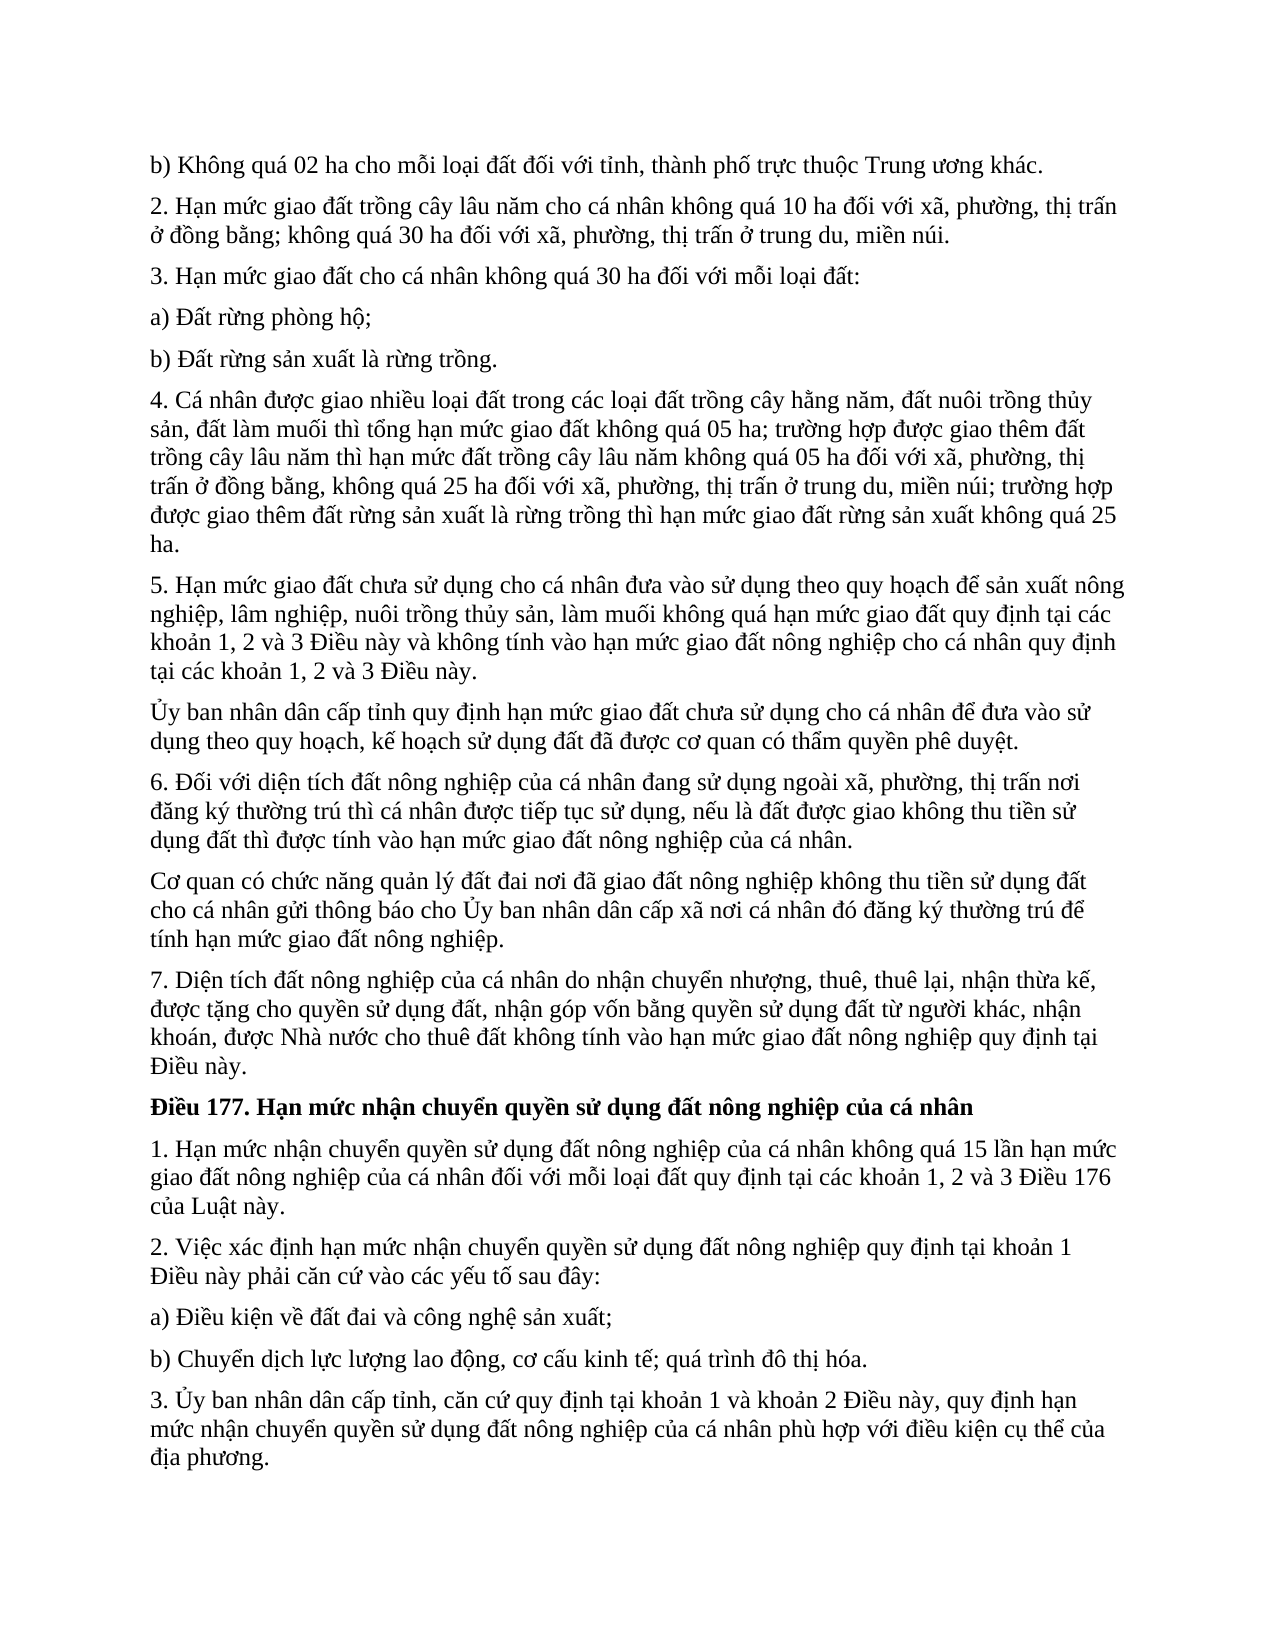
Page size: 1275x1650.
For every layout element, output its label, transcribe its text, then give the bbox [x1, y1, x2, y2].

text 1. Hạn mức nhận chuyển quyền sử dụng đất nông nghiệp của cá nhân không quá 15 lần hạn mức giao đất nông nghiệp của cá nhân đối với mỗi loại đất quy định tại các khoản 1, 2 và 3 Điều 176 của Luật này. [150, 1134, 1125, 1220]
text b) Chuyển dịch lực lượng lao động, cơ cấu kinh tế; quá trình đô thị hóa. [150, 1344, 1125, 1372]
text 4. Cá nhân được giao nhiều loại đất trong các loại đất trồng cây hằng năm, đất nuôi trồng thủy sản, đất làm muối thì tổng hạn mức giao đất không quá 05 ha; trường hợp được giao thêm đất trồng cây lâu năm thì hạn mức đất trồng cây lâu năm không quá 05 ha đối với xã, phường, thị trấn ở đồng bằng, không quá 25 ha đối với xã, phường, thị trấn ở trung du, miền núi; trường hợp được giao thêm đất rừng sản xuất là rừng trồng thì hạn mức giao đất rừng sản xuất không quá 25 ha. [150, 385, 1125, 557]
text 7. Diện tích đất nông nghiệp của cá nhân do nhận chuyển nhượng, thuê, thuê lại, nhận thừa kế, được tặng cho quyền sử dụng đất, nhận góp vốn bằng quyền sử dụng đất từ người khác, nhận khoán, được Nhà nước cho thuê đất không tính vào hạn mức giao đất nông nghiệp quy định tại Điều này. [150, 965, 1125, 1080]
text b) Không quá 02 ha cho mỗi loại đất đối với tỉnh, thành phố trực thuộc Trung ương khác. [150, 150, 1125, 179]
text 3. Ủy ban nhân dân cấp tỉnh, căn cứ quy định tại khoản 1 và khoản 2 Điều này, quy định hạn mức nhận chuyển quyền sử dụng đất nông nghiệp của cá nhân phù hợp với điều kiện cụ thể của địa phương. [150, 1385, 1125, 1471]
text 6. Đối với diện tích đất nông nghiệp của cá nhân đang sử dụng ngoài xã, phường, thị trấn nơi đăng ký thường trú thì cá nhân được tiếp tục sử dụng, nếu là đất được giao không thu tiền sử dụng đất thì được tính vào hạn mức giao đất nông nghiệp của cá nhân. [150, 767, 1125, 854]
text 3. Hạn mức giao đất cho cá nhân không quá 30 ha đối với mỗi loại đất: [150, 261, 1125, 290]
text 2. Hạn mức giao đất trồng cây lâu năm cho cá nhân không quá 10 ha đối với xã, phường, thị trấn ở đồng bằng; không quá 30 ha đối với xã, phường, thị trấn ở trung du, miền núi. [150, 191, 1125, 249]
text b) Đất rừng sản xuất là rừng trồng. [150, 344, 1125, 372]
text a) Điều kiện về đất đai và công nghệ sản xuất; [150, 1302, 1125, 1331]
text Cơ quan có chức năng quản lý đất đai nơi đã giao đất nông nghiệp không thu tiền sử dụng đất cho cá nhân gửi thông báo cho Ủy ban nhân dân cấp xã nơi cá nhân đó đăng ký thường trú để tính hạn mức giao đất nông nghiệp. [150, 866, 1125, 952]
text 2. Việc xác định hạn mức nhận chuyển quyền sử dụng đất nông nghiệp quy định tại khoản 1 Điều này phải căn cứ vào các yếu tố sau đây: [150, 1232, 1125, 1290]
text Ủy ban nhân dân cấp tỉnh quy định hạn mức giao đất chưa sử dụng cho cá nhân để đưa vào sử dụng theo quy hoạch, kế hoạch sử dụng đất đã được cơ quan có thẩm quyền phê duyệt. [150, 697, 1125, 755]
text Điều 177. Hạn mức nhận chuyển quyền sử dụng đất nông nghiệp của cá nhân [150, 1092, 1125, 1121]
text 5. Hạn mức giao đất chưa sử dụng cho cá nhân đưa vào sử dụng theo quy hoạch để sản xuất nông nghiệp, lâm nghiệp, nuôi trồng thủy sản, làm muối không quá hạn mức giao đất quy định tại các khoản 1, 2 và 3 Điều này và không tính vào hạn mức giao đất nông nghiệp cho cá nhân quy định tại các khoản 1, 2 và 3 Điều này. [150, 570, 1125, 685]
text a) Đất rừng phòng hộ; [150, 302, 1125, 331]
